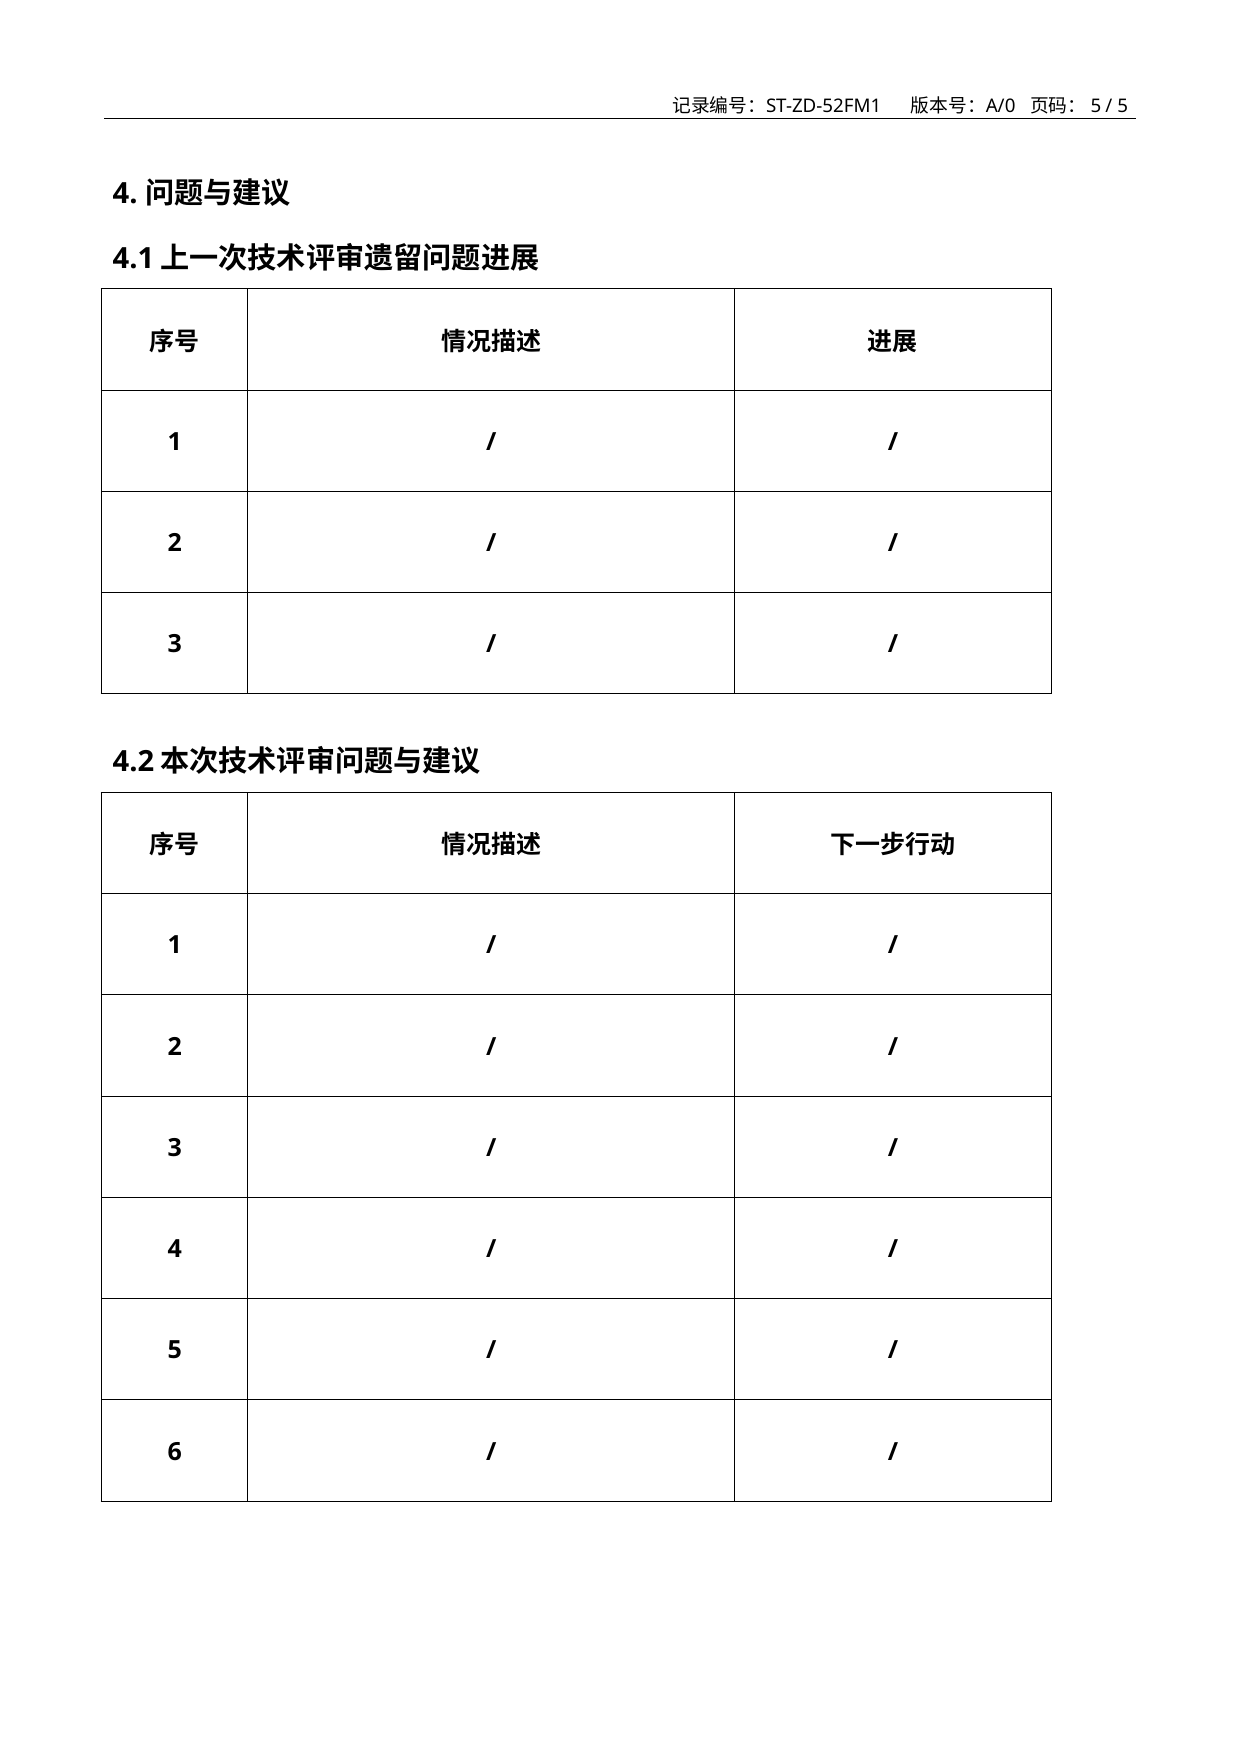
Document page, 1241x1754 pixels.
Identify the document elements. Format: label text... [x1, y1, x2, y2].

table_cell 1 [102, 894, 247, 994]
table_cell / [248, 894, 734, 994]
table_cell / [248, 492, 734, 592]
table_cell / [735, 894, 1051, 994]
table_cell / [248, 391, 734, 491]
table_cell / [735, 492, 1051, 592]
table_cell 6 [102, 1400, 247, 1501]
table_cell / [248, 1400, 734, 1501]
table_cell / [735, 1097, 1051, 1197]
table_cell / [735, 593, 1051, 693]
table_cell 3 [102, 1097, 247, 1197]
table_cell 5 [102, 1299, 247, 1399]
table_cell / [248, 1097, 734, 1197]
list 问题与建议 [112, 158, 1128, 223]
table_header 序号 [102, 289, 247, 389]
table_cell 1 [102, 391, 247, 491]
list 4.2本次技术评审问题与建议 [112, 727, 1128, 792]
table_cell / [735, 391, 1051, 491]
list 4.1上一次技术评审遗留问题进展 [112, 223, 1128, 288]
table_cell / [735, 1299, 1051, 1399]
table_cell / [248, 1299, 734, 1399]
table_cell 4 [102, 1198, 247, 1298]
table_cell 3 [102, 593, 247, 693]
table_header 下一步行动 [735, 793, 1051, 893]
table_header 进展 [735, 289, 1051, 389]
table_header 情况描述 [248, 793, 734, 893]
table_cell / [248, 593, 734, 693]
table_cell / [735, 995, 1051, 1096]
table_cell 2 [102, 492, 247, 592]
table_cell / [735, 1400, 1051, 1501]
table_cell / [248, 1198, 734, 1298]
table_header 情况描述 [248, 289, 734, 389]
table_cell / [735, 1198, 1051, 1298]
table_header 序号 [102, 793, 247, 893]
table_cell / [248, 995, 734, 1096]
table_cell 2 [102, 995, 247, 1096]
